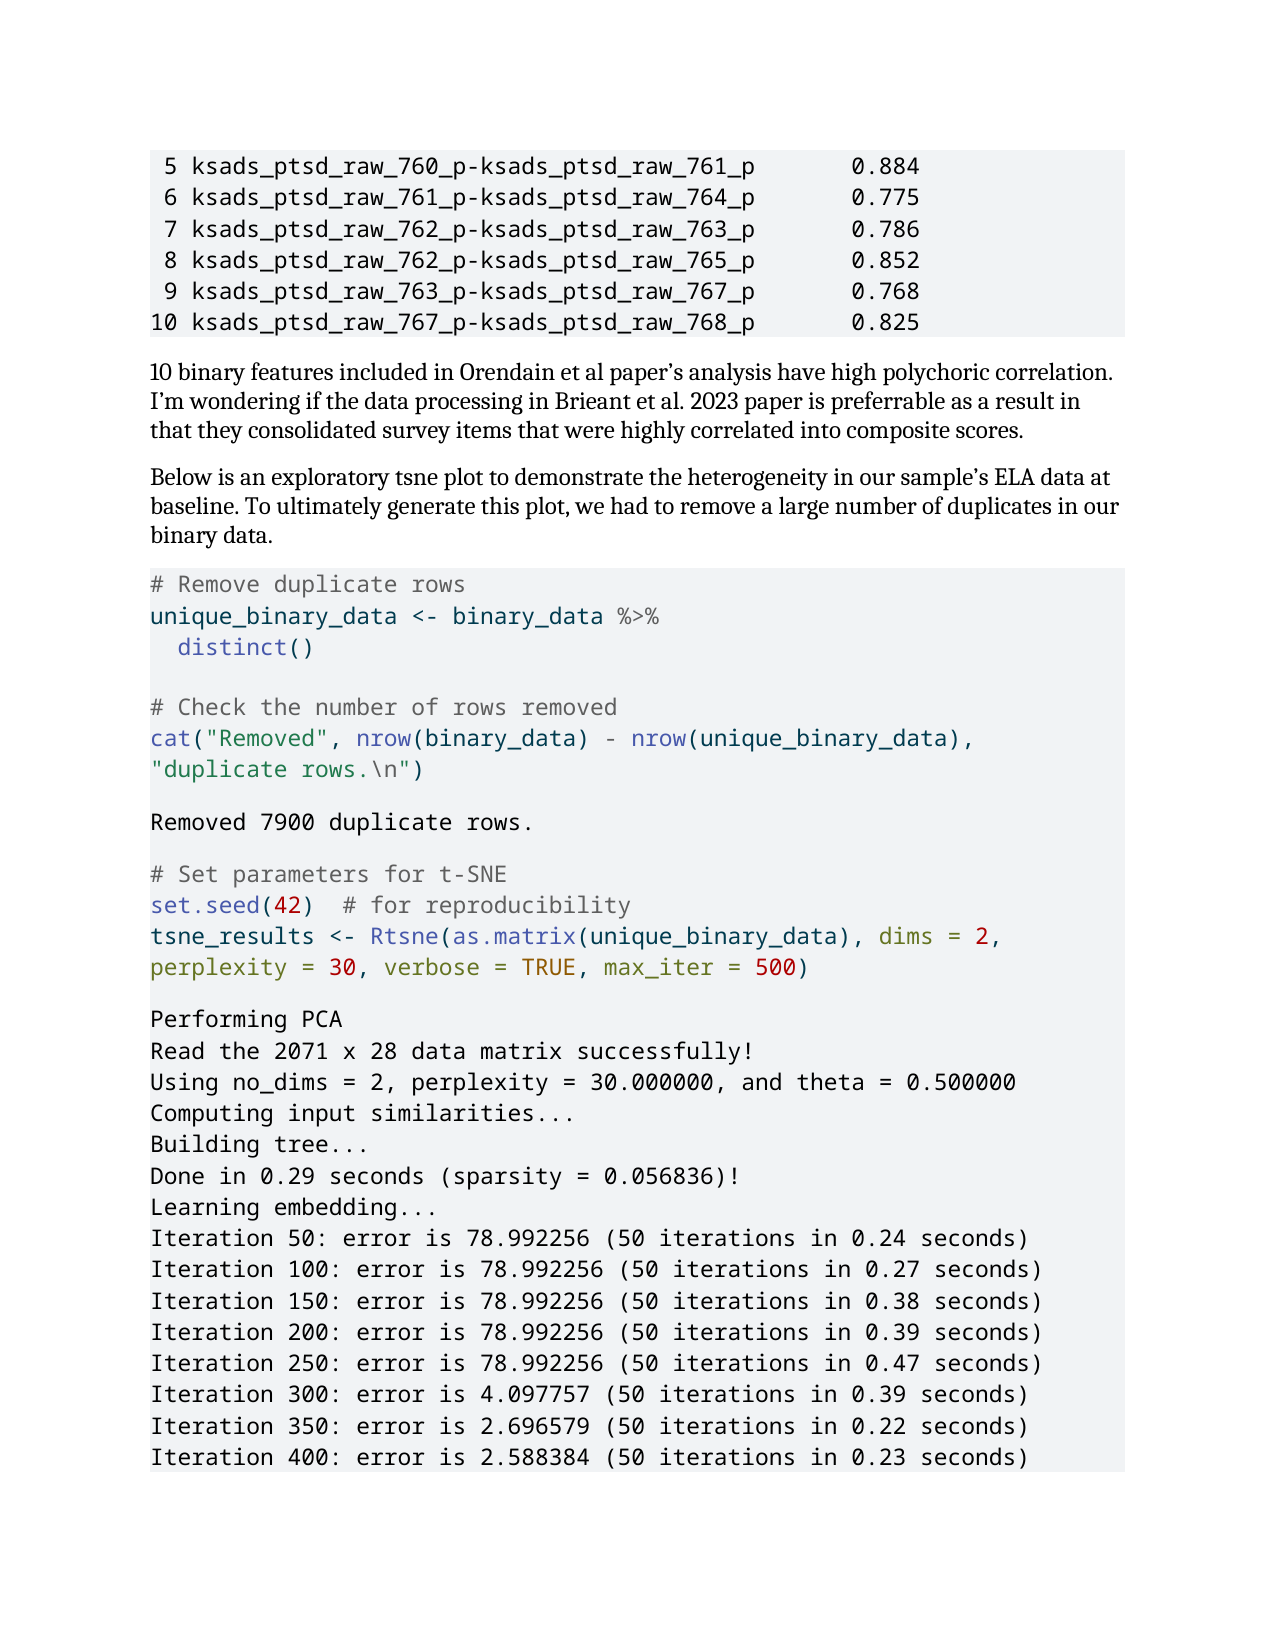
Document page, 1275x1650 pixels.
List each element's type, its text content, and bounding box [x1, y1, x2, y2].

text # Set parameters for t-SNE set.seed(42) # for reproducibility tsne_results <- Rtsne(as.matrix(unique_binary_data), dims = 2, perplexity = 30, verbose = TRUE, max_iter = 500) [150, 857, 1125, 982]
text 10 binary features included in Orendain et al paper’s analysis have high polychoric correlation. I’m wondering if the data processing in Brieant et al. 2023 paper is preferrable as a result in that they consolidated survey items that were highly correlated into composite scores. [150, 358, 1125, 444]
text Removed 7900 duplicate rows. [150, 805, 1125, 837]
text # Remove duplicate rows unique_binary_data <- binary_data %>% distinct() # Check the number of rows removed cat("Removed", nrow(binary_data) - nrow(unique_binary_data), "duplicate rows.\n") [150, 568, 1125, 784]
text Below is an exploratory tsne plot to demonstrate the heterogeneity in our sample’s ELA data at baseline. To ultimately generate this plot, we had to remove a large number of duplicates in our binary data. [150, 463, 1125, 549]
